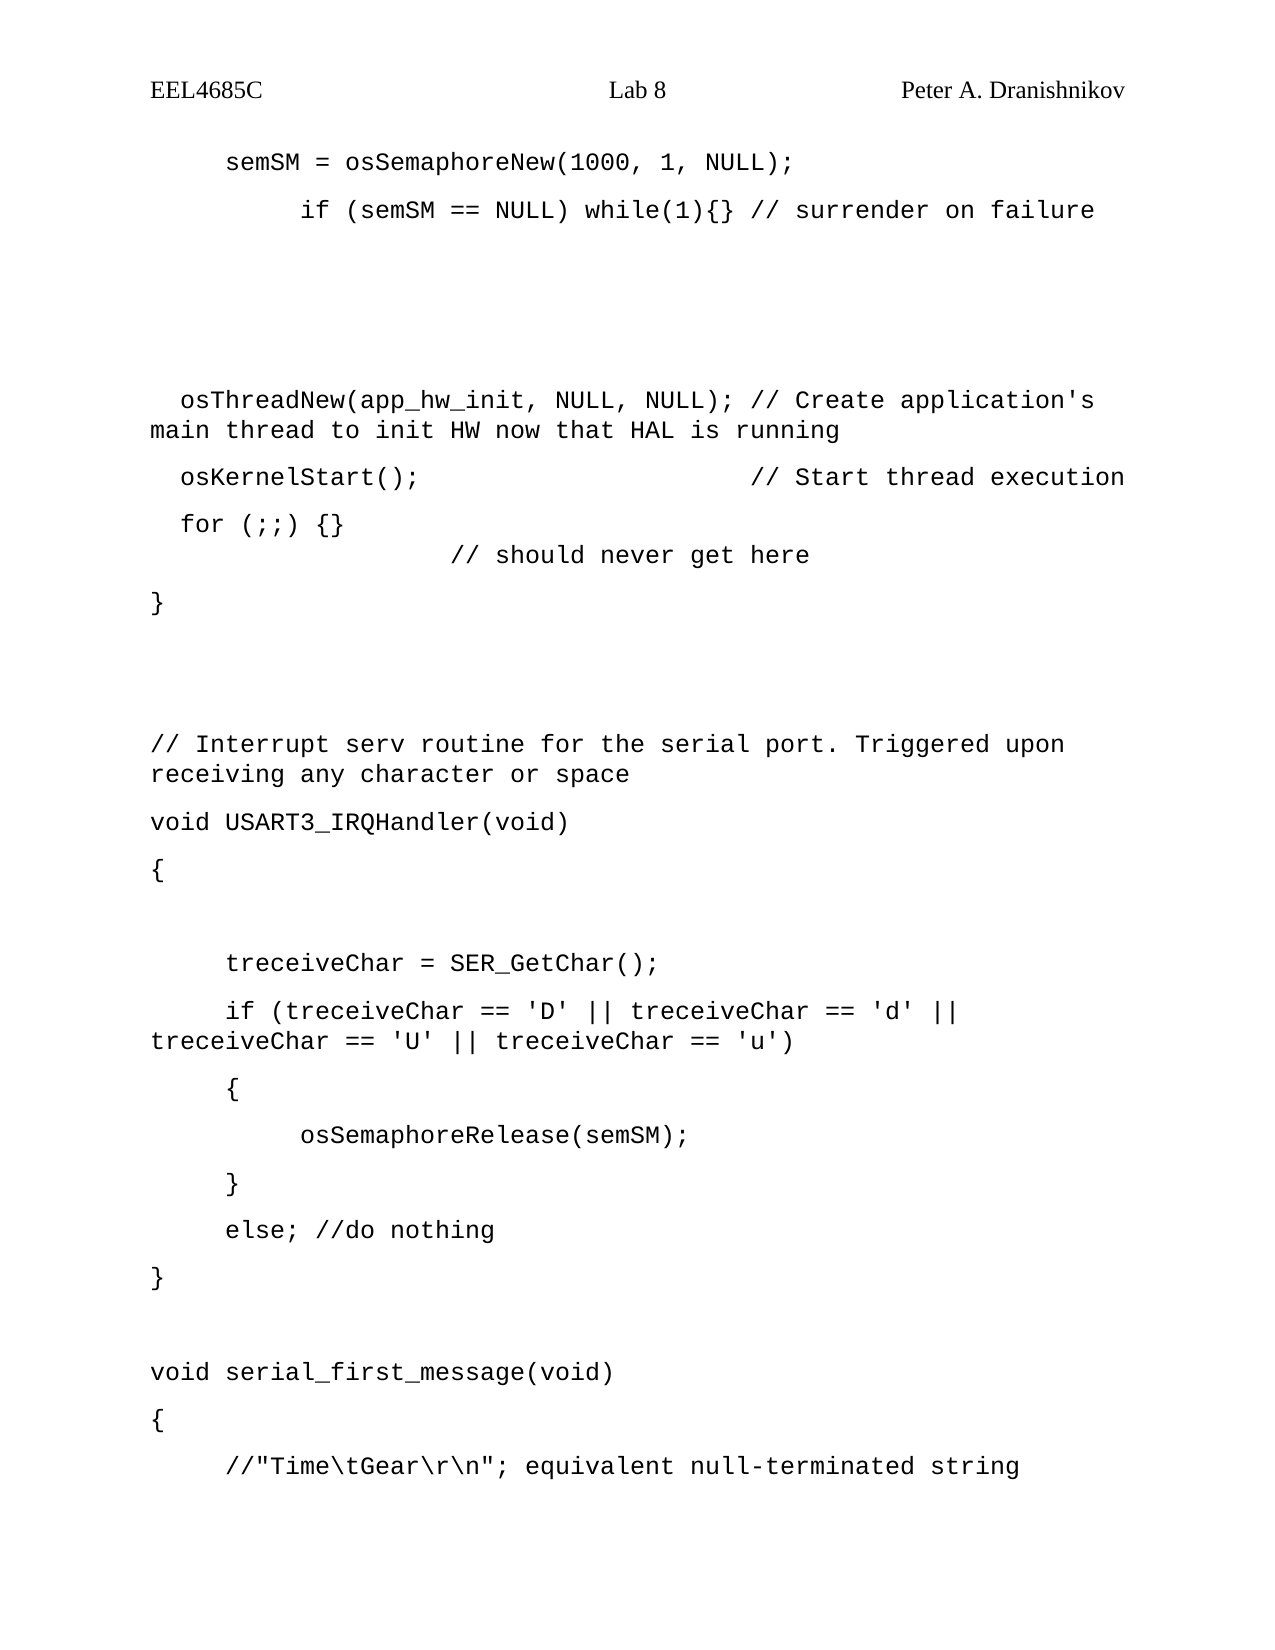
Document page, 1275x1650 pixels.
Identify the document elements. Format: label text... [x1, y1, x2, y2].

text { [150, 1076, 1125, 1104]
text //"Time\tGear\r\n"; equivalent null-terminated string [150, 1453, 1125, 1482]
text for (;;) {} // should never get here [150, 512, 1125, 571]
text } [150, 1170, 1125, 1199]
text // Interrupt serv routine for the serial port. Triggered upon receiving any character or space [150, 731, 1125, 790]
text osThreadNew(app_hw_init, NULL, NULL); // Create application's main thread to init HW now that HAL is running [150, 387, 1125, 446]
text if (semSM == NULL) while(1){} // surrender on failure [150, 197, 1125, 226]
text } [150, 590, 1125, 618]
text } [150, 1265, 1125, 1293]
text if (treceiveChar == 'D' || treceiveChar == 'd' || treceiveChar == 'U' || treceiveChar == 'u') [150, 998, 1125, 1057]
text void USART3_IRQHandler(void) [150, 809, 1125, 837]
text void serial_first_message(void) [150, 1359, 1125, 1387]
text { [150, 1406, 1125, 1434]
text semSM = osSemaphoreNew(1000, 1, NULL); [150, 150, 1125, 178]
text osSemaphoreRelease(semSM); [150, 1123, 1125, 1151]
text { [150, 856, 1125, 884]
text else; //do nothing [150, 1217, 1125, 1246]
text osKernelStart(); // Start thread execution [150, 465, 1125, 493]
text treceiveChar = SER_GetChar(); [150, 951, 1125, 979]
